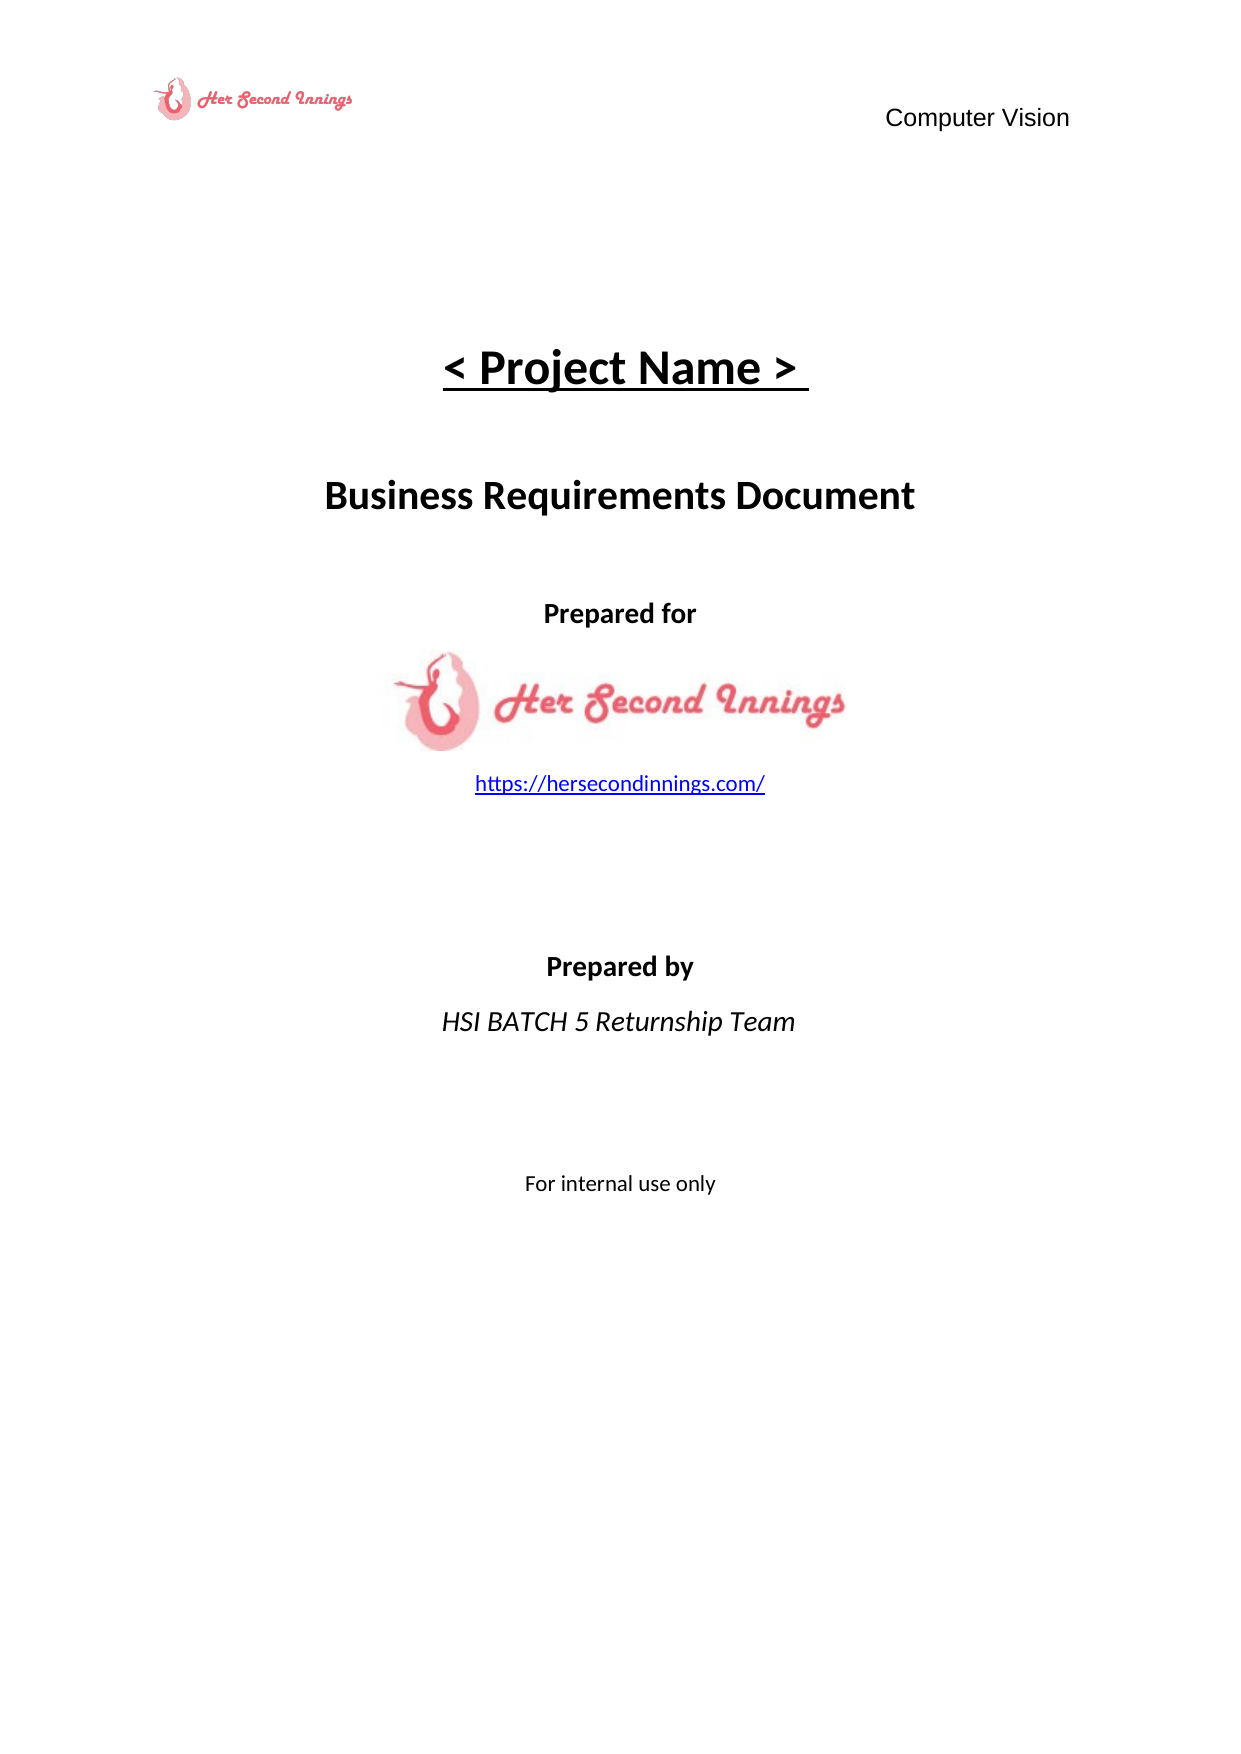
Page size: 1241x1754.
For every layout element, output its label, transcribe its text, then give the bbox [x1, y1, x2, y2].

text Prepared for [150, 595, 1090, 631]
text Business Requirements Document [150, 469, 1090, 519]
text For internal use only [150, 1169, 1090, 1197]
text https://hersecondinnings.com/ [150, 769, 1090, 797]
text Prepared by [150, 948, 1090, 984]
picture [150, 73, 363, 127]
title < Project Name > [150, 336, 1090, 397]
picture [375, 650, 865, 751]
text HSI BATCH 5 Returnship Team [150, 1003, 1090, 1039]
